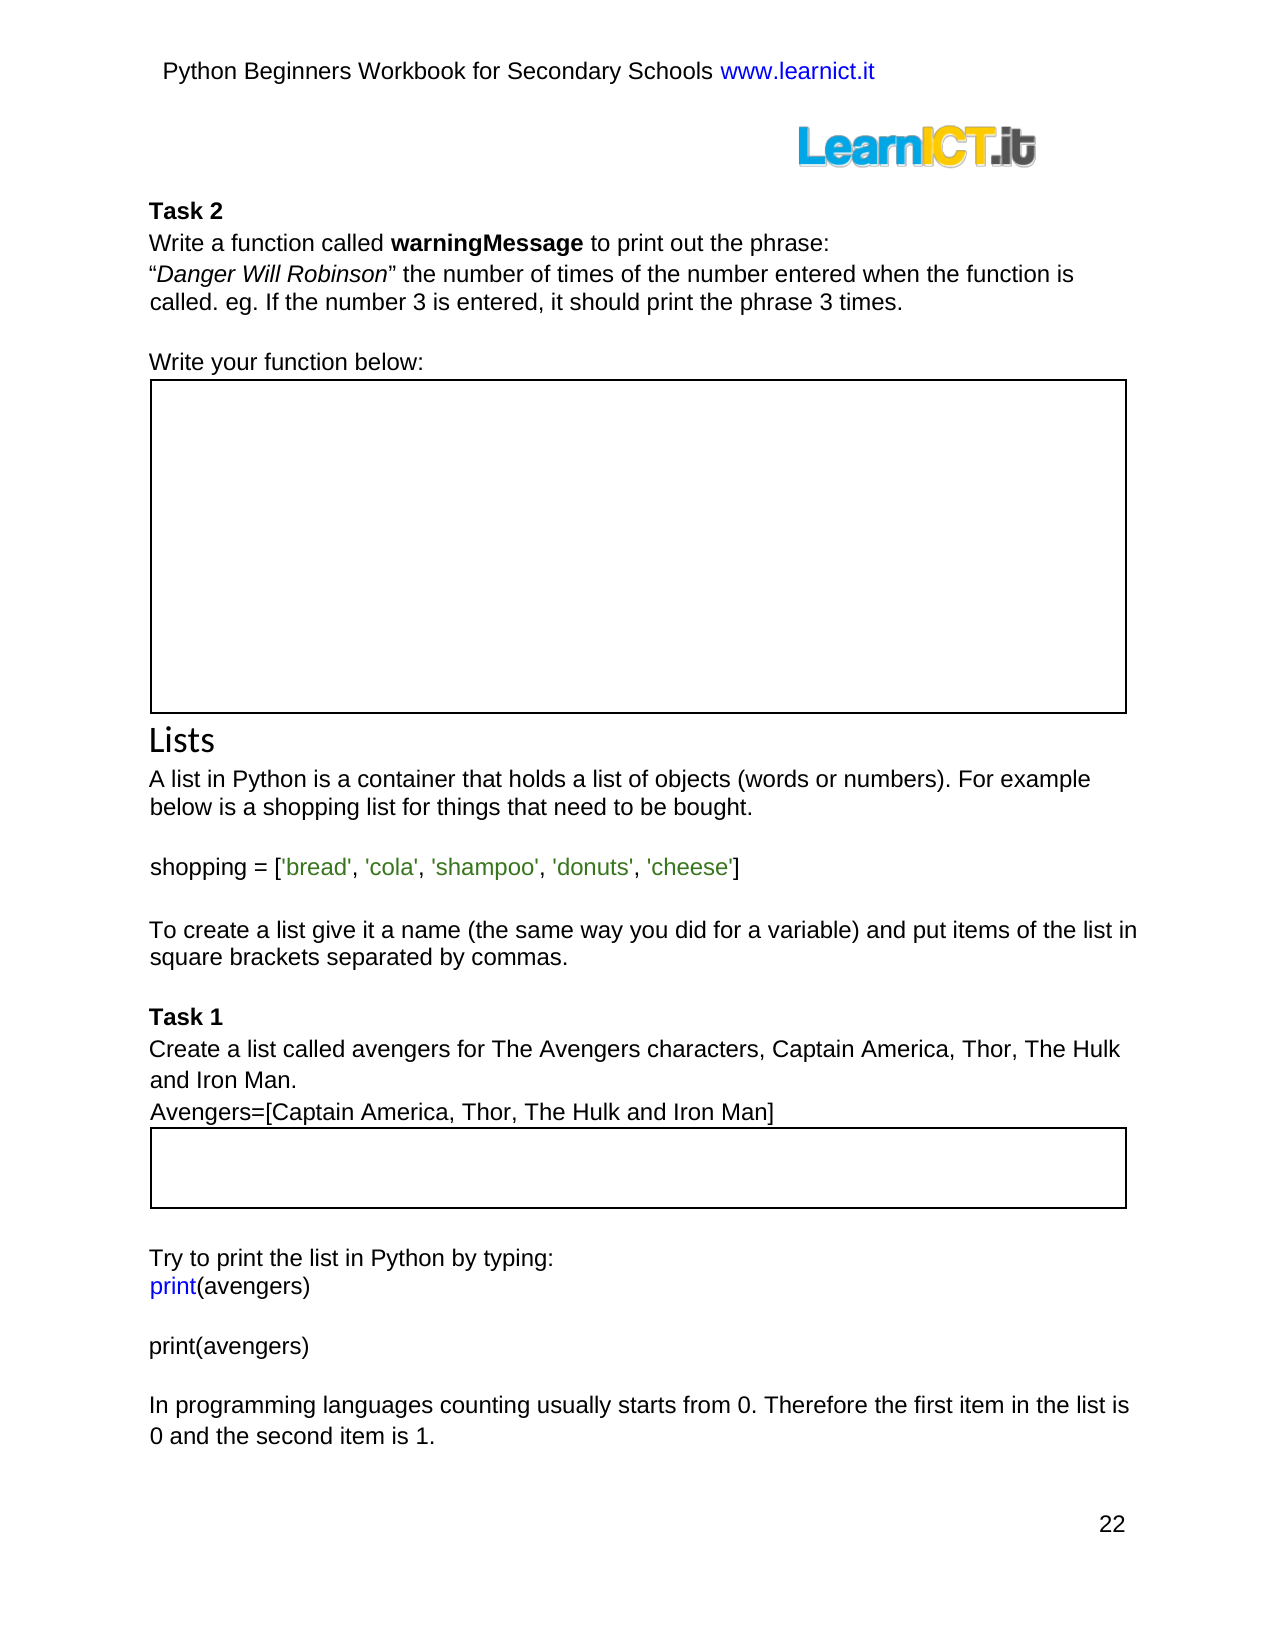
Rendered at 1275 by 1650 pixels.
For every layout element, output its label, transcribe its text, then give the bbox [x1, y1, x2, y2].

text “Danger Will Robinson” the number of times of the number entered when the function is called. eg. If the number 3 is entered, it should print the phrase 3 times. [148, 260, 1150, 315]
text print(avengers) [148, 1332, 705, 1359]
text In programming languages counting usually starts from 0. Therefore the first item in the list is 0 and the second item is 1. [148, 1391, 1150, 1450]
text Write a function called warningMessage to print out the phrase: [148, 228, 1150, 256]
picture [798, 114, 1111, 178]
text Create a list called avengers for The Avengers characters, Captain America, Thor, The Hulk and Iron Man. [148, 1035, 1150, 1093]
subtitle Task 1 [148, 1003, 552, 1030]
text A list in Python is a container that holds a list of objects (words or numbers). For example below is a shopping list for things that need to be bought. [148, 765, 1150, 820]
text Avengers=[Captain America, Thor, The Hulk and Iron Man] [150, 1098, 1161, 1209]
text To create a list give it a name (the same way you did for a variable) and put items of the list in square brackets separated by commas. [148, 916, 1150, 971]
subtitle Lists [148, 716, 1161, 762]
subtitle Task 2 [148, 197, 552, 224]
text Write your function below: [148, 347, 1150, 375]
text Try to print the list in Python by typing: print(avengers) [148, 1244, 705, 1299]
text shopping = ['bread', 'cola', 'shampoo', 'donuts', 'cheese'] [150, 852, 1161, 880]
